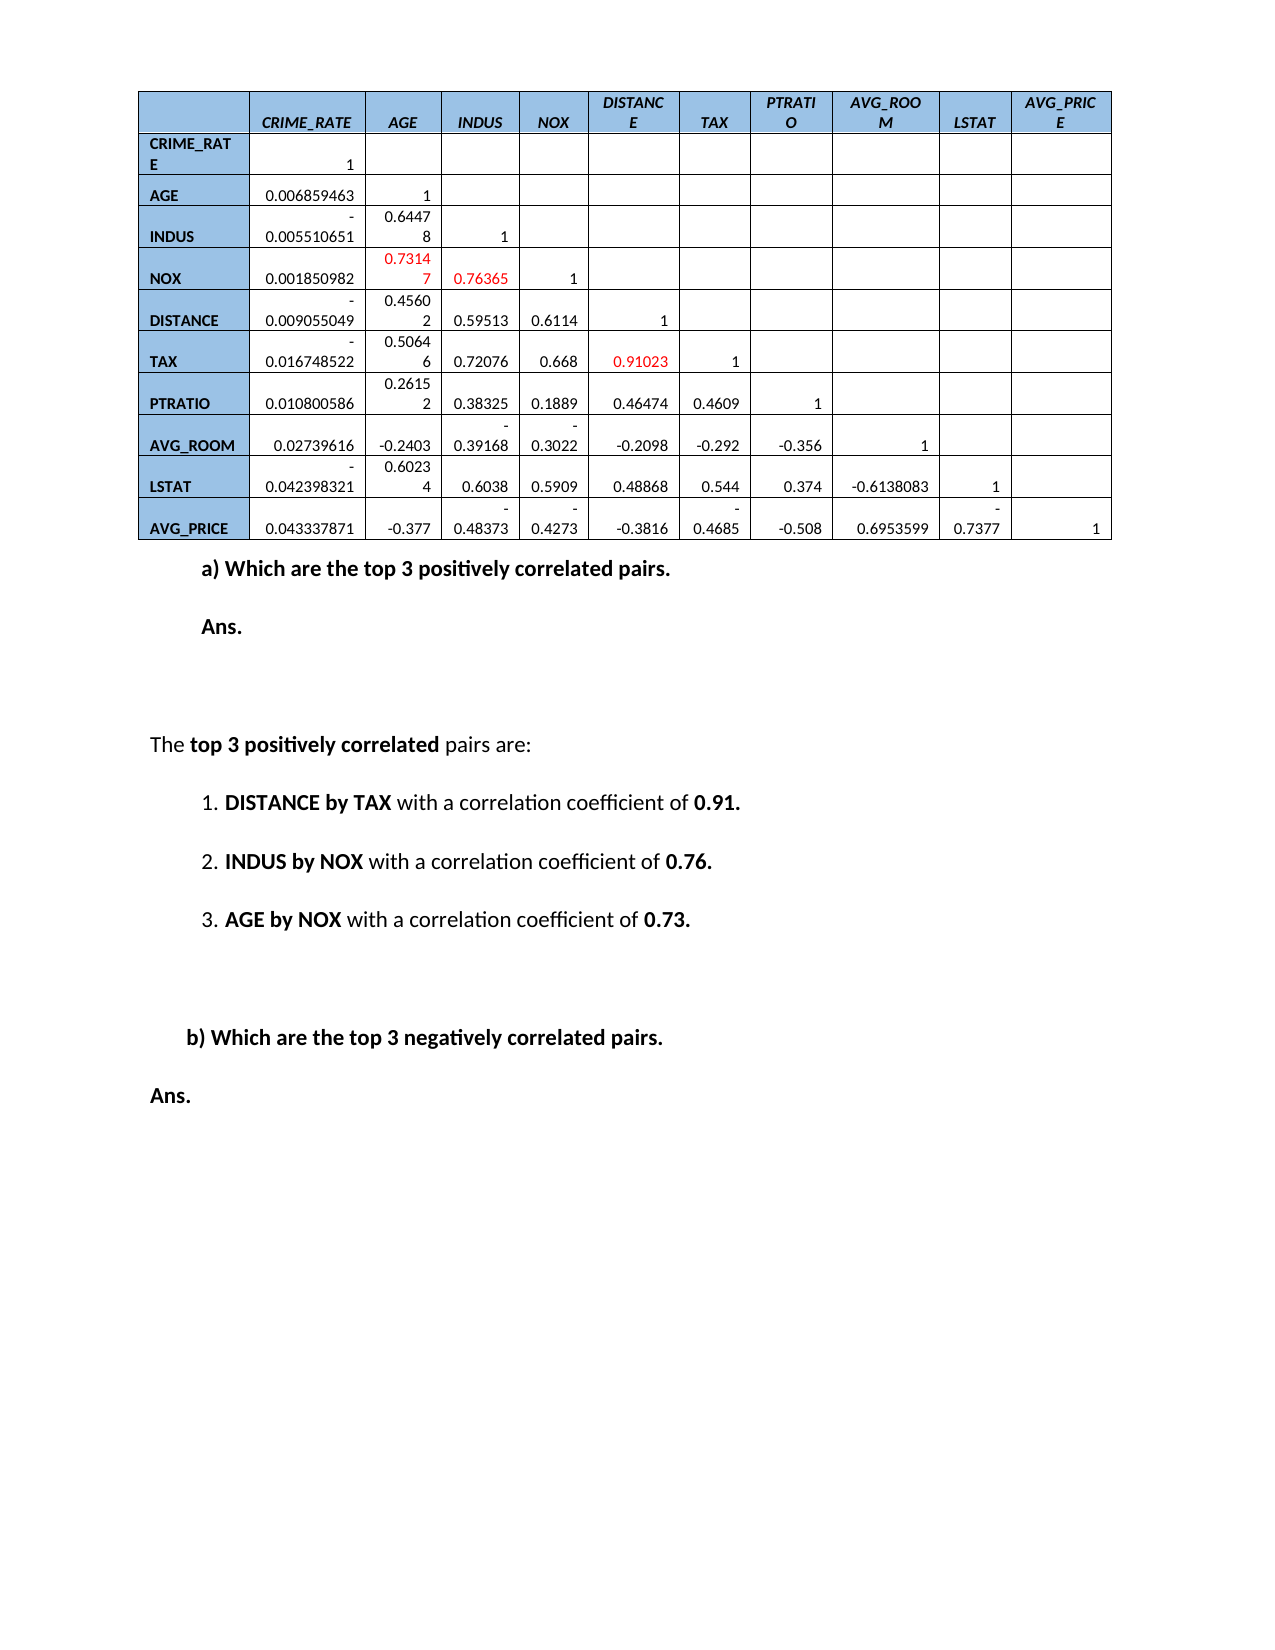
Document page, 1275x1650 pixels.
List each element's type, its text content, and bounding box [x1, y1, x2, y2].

table_cell 0.72076 [442, 331, 519, 372]
text 2. INDUS by NOX with a correlation coefficient of 0.76. [201, 847, 1125, 875]
table_cell [940, 290, 1011, 330]
table_cell DISTANCE [139, 290, 249, 330]
table_header LSTAT [940, 92, 1011, 132]
table_cell 1 [442, 206, 519, 247]
table_header INDUS [442, 92, 519, 132]
table_cell [442, 175, 519, 205]
text 1. DISTANCE by TAX with a correlation coefficient of 0.91. [201, 788, 1125, 816]
table_cell 1 [589, 290, 679, 330]
table_cell [833, 373, 939, 414]
table_cell 0.5909 [520, 456, 588, 497]
table_cell 0.544 [680, 456, 750, 497]
table_cell 0.50646 [366, 331, 441, 372]
table_header TAX [680, 92, 750, 132]
table_cell [751, 331, 832, 372]
text b) Which are the top 3 negatively correlated pairs. [150, 1023, 1125, 1051]
table_cell 0.64478 [366, 206, 441, 247]
table_cell 0.001850982 [250, 248, 365, 289]
table_cell -0.39168 [442, 415, 519, 455]
table_cell [589, 175, 679, 205]
table_cell [833, 175, 939, 205]
table_cell 1 [366, 175, 441, 205]
table_cell 1 [751, 373, 832, 414]
table_cell [520, 175, 588, 205]
table_cell TAX [139, 331, 249, 372]
table_cell [442, 134, 519, 174]
table_cell 1 [833, 415, 939, 455]
table_cell [940, 134, 1011, 174]
table_cell -0.48373 [442, 498, 519, 539]
table_cell 1 [940, 456, 1011, 497]
table_cell [680, 206, 750, 247]
table_cell INDUS [139, 206, 249, 247]
table_cell 0.4609 [680, 373, 750, 414]
text a) Which are the top 3 positively correlated pairs. [201, 150, 1125, 582]
table_cell -0.3816 [589, 498, 679, 539]
table_cell -0.6138083 [833, 456, 939, 497]
table_cell [751, 175, 832, 205]
table_cell -0.3022 [520, 415, 588, 455]
table_cell 0.60234 [366, 456, 441, 497]
table_cell -0.356 [751, 415, 832, 455]
table_cell [1012, 206, 1111, 247]
table_cell [940, 248, 1011, 289]
table_cell -0.508 [751, 498, 832, 539]
table_cell [940, 206, 1011, 247]
table_cell 0.59513 [442, 290, 519, 330]
table_cell 1 [680, 331, 750, 372]
table_cell [1012, 456, 1111, 497]
table_cell -0.377 [366, 498, 441, 539]
table_cell [680, 175, 750, 205]
table_cell AVG_PRICE [139, 498, 249, 539]
table_cell [751, 248, 832, 289]
table_header DISTANCE [589, 92, 679, 132]
table_cell 0.48868 [589, 456, 679, 497]
table_cell 0.006859463 [250, 175, 365, 205]
table_cell -0.2098 [589, 415, 679, 455]
table_cell -0.005510651 [250, 206, 365, 247]
table_cell [1012, 331, 1111, 372]
table_cell [680, 290, 750, 330]
table_cell [589, 134, 679, 174]
table_cell [680, 248, 750, 289]
table_cell [833, 134, 939, 174]
table_cell 0.668 [520, 331, 588, 372]
table_cell [1012, 134, 1111, 174]
table_cell 0.38325 [442, 373, 519, 414]
table_cell [833, 206, 939, 247]
table_cell AVG_ROOM [139, 415, 249, 455]
table_cell [751, 206, 832, 247]
table_cell 0.1889 [520, 373, 588, 414]
table_cell -0.4273 [520, 498, 588, 539]
table_cell [940, 415, 1011, 455]
table_cell 0.6114 [520, 290, 588, 330]
table_cell [833, 248, 939, 289]
table_cell CRIME_RATE [139, 134, 249, 174]
table_cell -0.042398321 [250, 456, 365, 497]
table_cell 0.26152 [366, 373, 441, 414]
text 3. AGE by NOX with a correlation coefficient of 0.73. [201, 906, 1125, 934]
table_cell [1012, 290, 1111, 330]
table_cell PTRATIO [139, 373, 249, 414]
table_cell LSTAT [139, 456, 249, 497]
table_cell AGE [139, 175, 249, 205]
table_header AVG_PRICE [1012, 92, 1111, 132]
table_cell [940, 331, 1011, 372]
table_header NOX [520, 92, 588, 132]
table_header AGE [366, 92, 441, 132]
table_cell [589, 248, 679, 289]
table_cell [940, 373, 1011, 414]
table_cell [833, 290, 939, 330]
text Ans. [201, 612, 1125, 640]
table_cell [680, 134, 750, 174]
table_header PTRATIO [751, 92, 832, 132]
table_cell 0.73147 [366, 248, 441, 289]
table_cell 0.043337871 [250, 498, 365, 539]
table_cell -0.009055049 [250, 290, 365, 330]
table_cell 1 [520, 248, 588, 289]
table_cell 0.91023 [589, 331, 679, 372]
table_cell 0.02739616 [250, 415, 365, 455]
table_header CRIME_RATE [250, 92, 365, 132]
table_cell [940, 175, 1011, 205]
table_cell 0.45602 [366, 290, 441, 330]
table_cell [520, 206, 588, 247]
table_cell [520, 134, 588, 174]
text The top 3 positively correlated pairs are: [150, 730, 1125, 758]
table_cell 1 [250, 134, 365, 174]
table_header [139, 92, 249, 132]
table_cell [1012, 248, 1111, 289]
table_cell -0.016748522 [250, 331, 365, 372]
table_cell 0.76365 [442, 248, 519, 289]
table_cell [833, 331, 939, 372]
table_cell -0.4685 [680, 498, 750, 539]
table_cell [1012, 175, 1111, 205]
table_cell [1012, 415, 1111, 455]
table_cell 0.46474 [589, 373, 679, 414]
table_cell -0.2403 [366, 415, 441, 455]
table_cell [751, 134, 832, 174]
table_header AVG_ROOM [833, 92, 939, 132]
table_cell 0.6953599 [833, 498, 939, 539]
table_cell [589, 206, 679, 247]
table_cell [751, 290, 832, 330]
table_cell [366, 134, 441, 174]
table_cell 0.6038 [442, 456, 519, 497]
table_cell -0.292 [680, 415, 750, 455]
table_cell -0.7377 [940, 498, 1011, 539]
table_cell 0.374 [751, 456, 832, 497]
table_cell 1 [1012, 498, 1111, 539]
table_cell NOX [139, 248, 249, 289]
text Ans. [150, 1082, 1125, 1109]
table_cell 0.010800586 [250, 373, 365, 414]
table_cell [1012, 373, 1111, 414]
